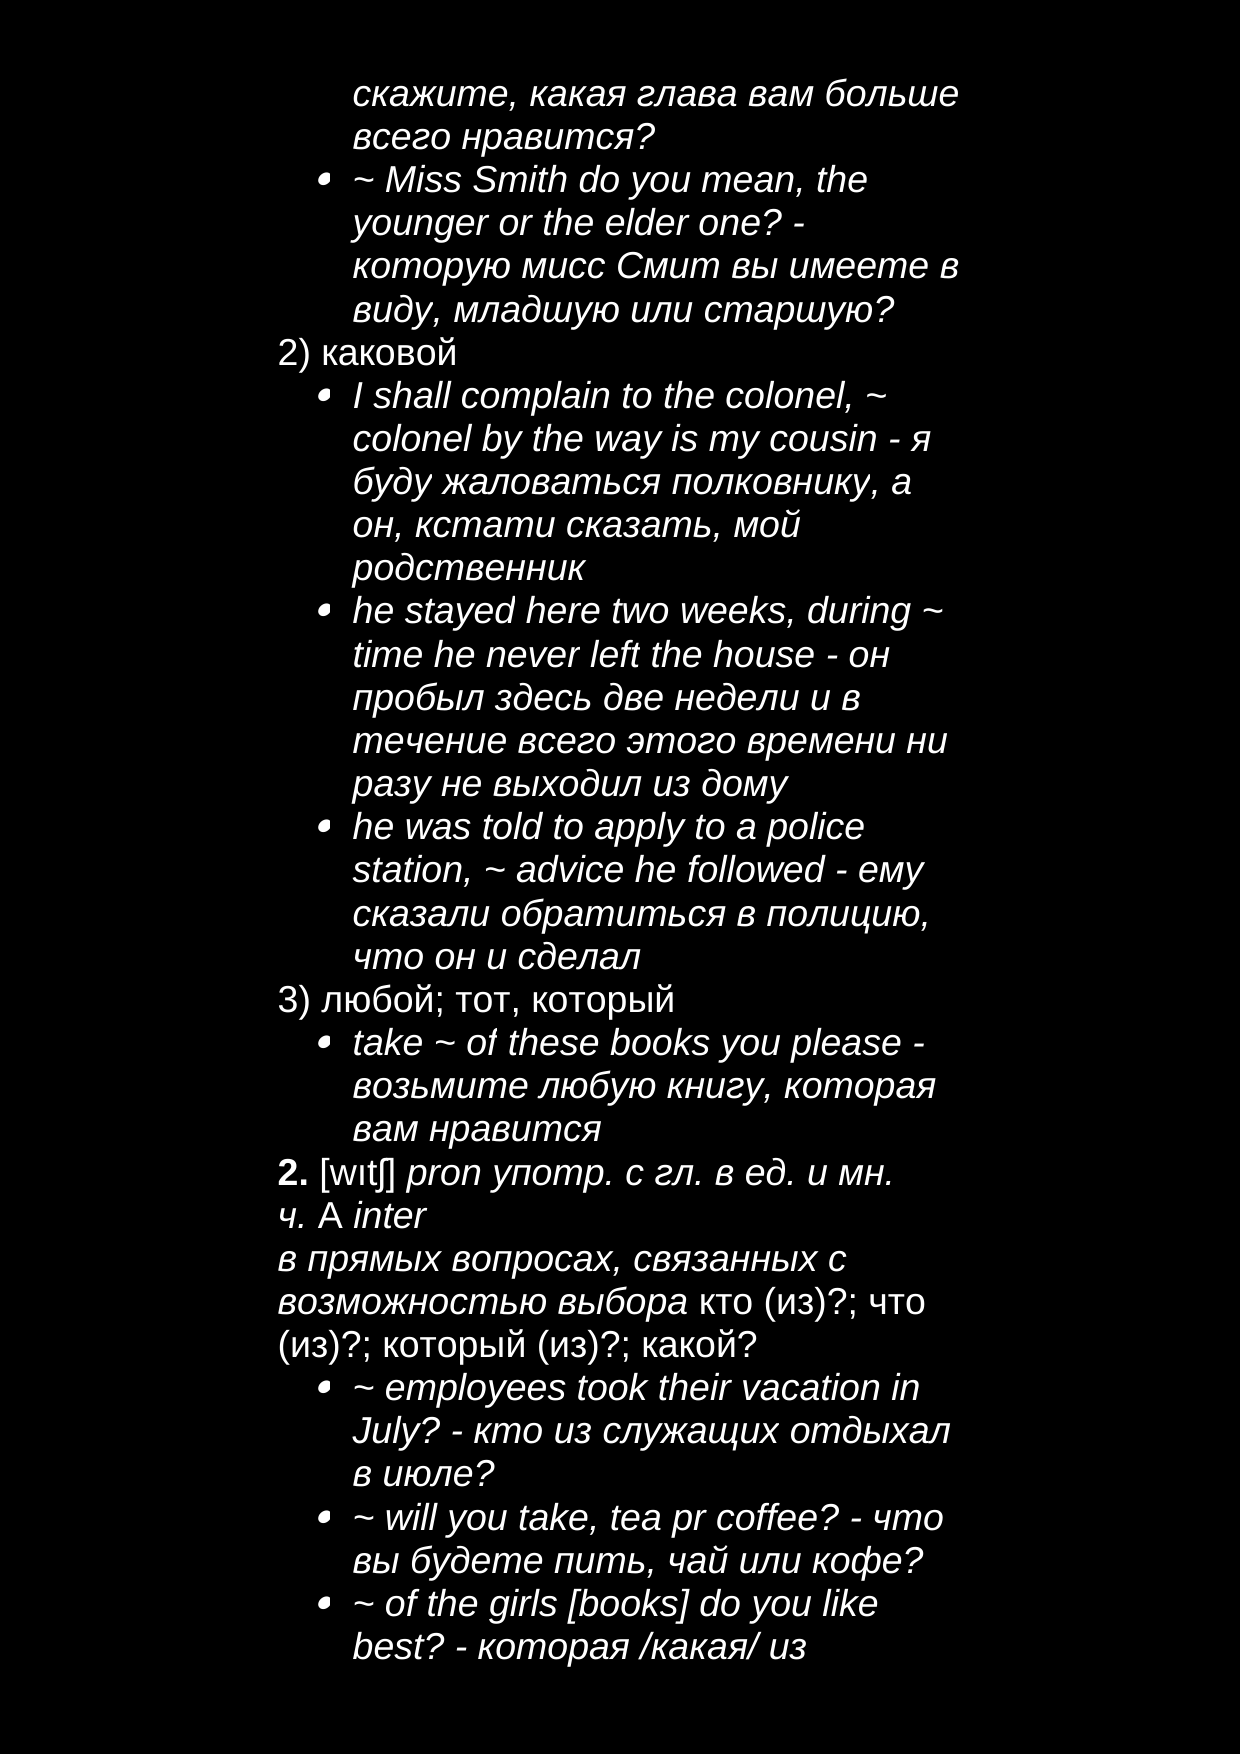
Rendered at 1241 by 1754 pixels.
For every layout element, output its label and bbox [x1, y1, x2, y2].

table_header [270, 62, 976, 1676]
